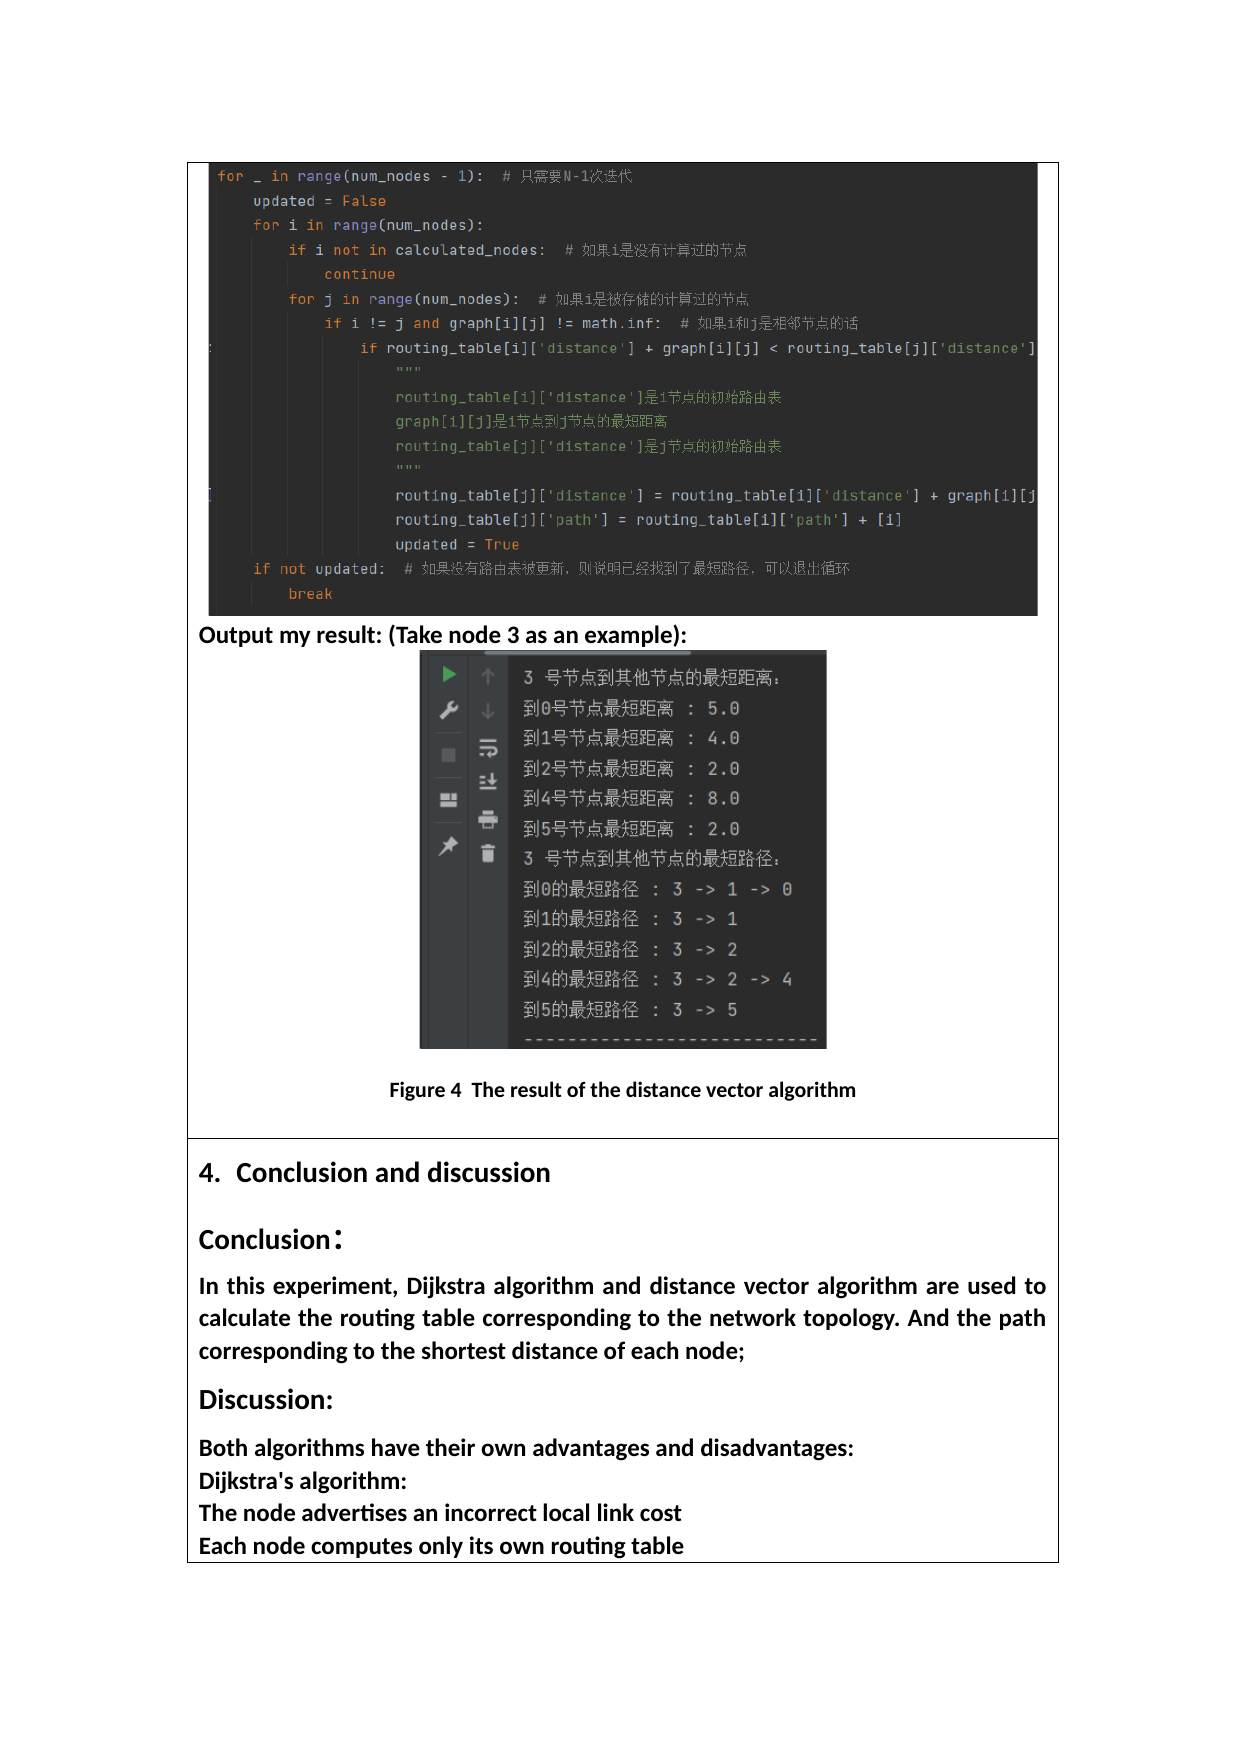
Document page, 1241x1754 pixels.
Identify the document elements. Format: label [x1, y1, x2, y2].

table_cell [188, 1139, 1058, 1562]
picture [419, 650, 827, 1049]
table_header [188, 163, 1058, 1138]
picture [208, 163, 1038, 616]
